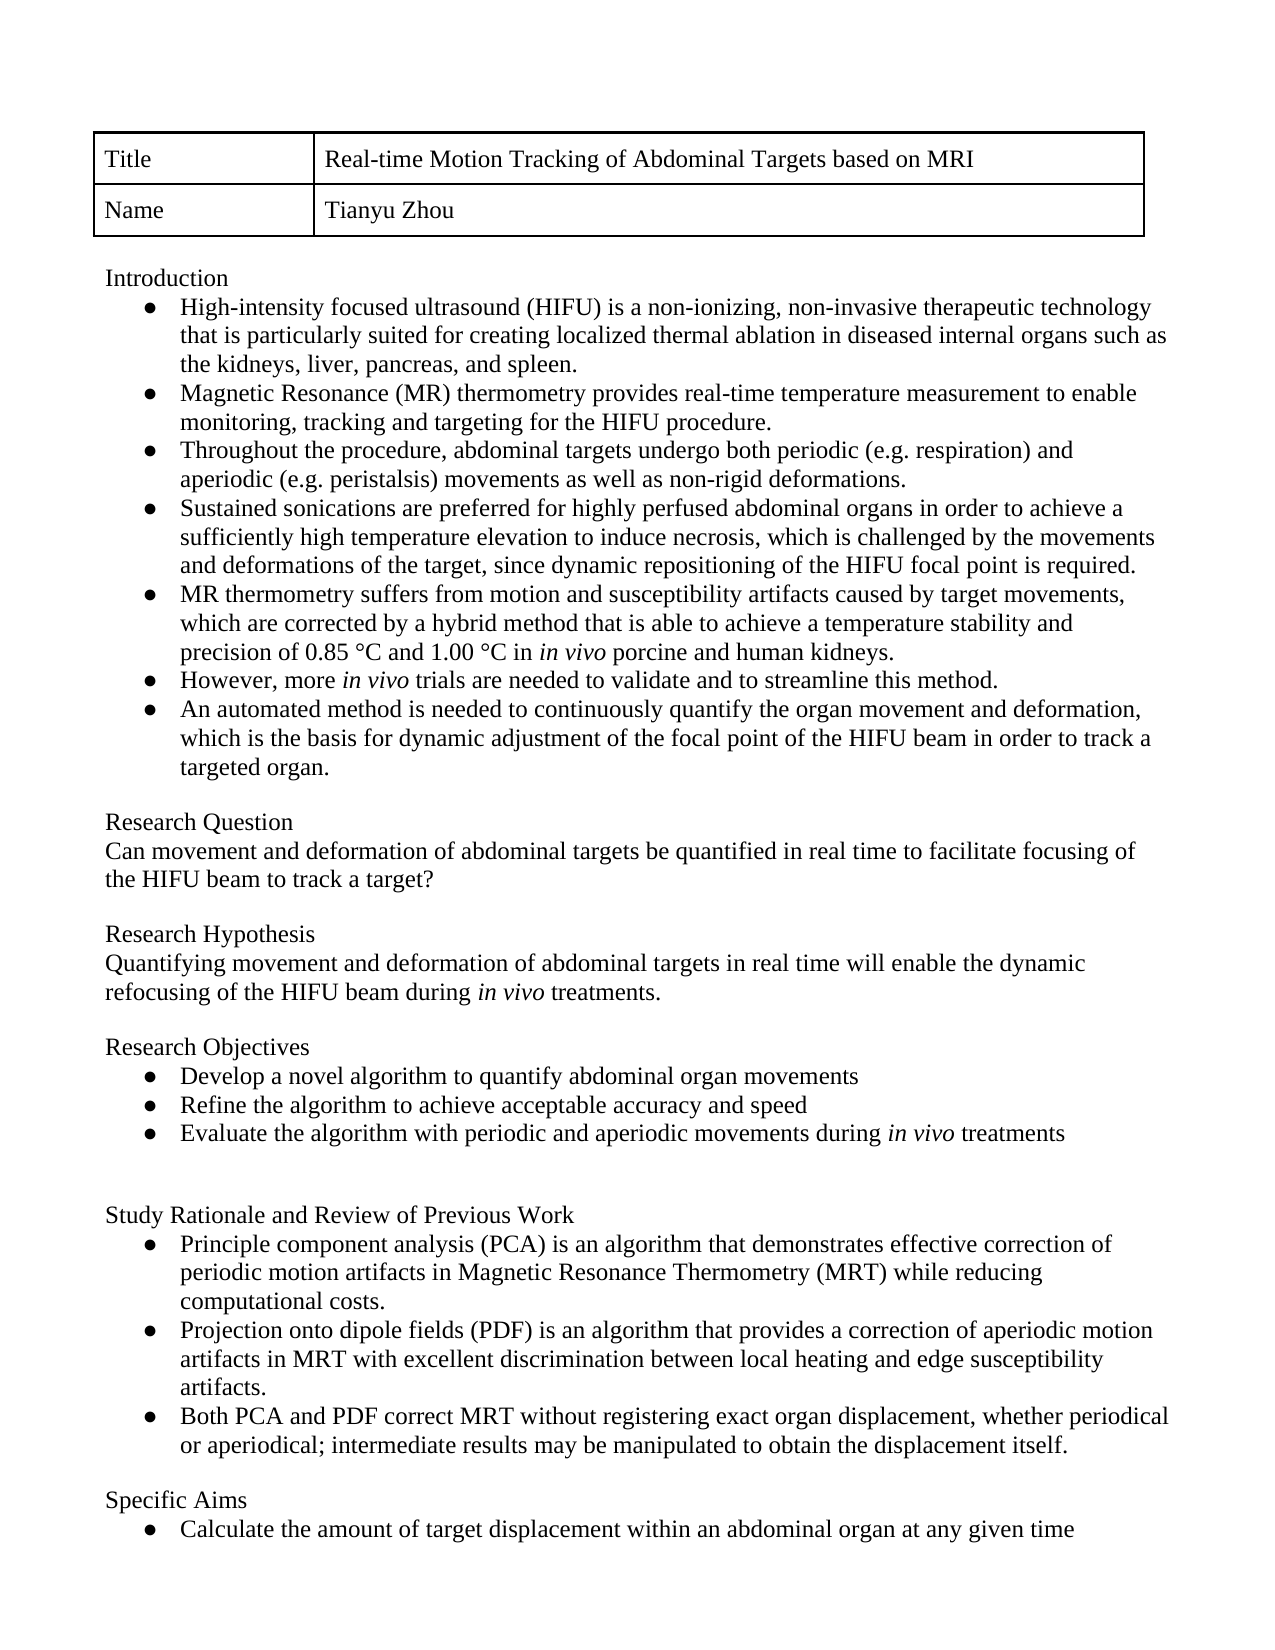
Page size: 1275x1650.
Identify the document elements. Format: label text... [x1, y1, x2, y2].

list High-intensity focused ultrasound (HIFU) is a non-ionizing, non-invasive therapeutic technology that is particularly suited for creating localized thermal ablation in diseased internal organs such as the kidneys, liver, pancreas, and spleen. [142, 292, 1170, 378]
table_cell Tianyu Zhou [315, 185, 1143, 235]
text Research Question [105, 807, 1170, 836]
list Evaluate the algorithm with periodic and aperiodic movements during in vivo treatments [142, 1118, 1170, 1147]
list Principle component analysis (PCA) is an algorithm that demonstrates effective correction of periodic motion artifacts in Magnetic Resonance Thermometry (MRT) while reducing computational costs. [142, 1229, 1170, 1315]
table_cell Name [95, 185, 313, 235]
text Introduction [105, 263, 1170, 292]
table_header Title [95, 134, 313, 183]
list Calculate the amount of target displacement within an abdominal organ at any given time [142, 1514, 1170, 1542]
list Develop a novel algorithm to quantify abdominal organ movements [142, 1061, 1170, 1090]
text Can movement and deformation of abdominal targets be quantified in real time to facilitate focusing of the HIFU beam to track a target? [105, 836, 1170, 893]
text Specific Aims [105, 1485, 1170, 1514]
text Study Rationale and Review of Previous Work [105, 1200, 1170, 1229]
text Quantifying movement and deformation of abdominal targets in real time will enable the dynamic refocusing of the HIFU beam during in vivo treatments. [105, 948, 1170, 1006]
list MR thermometry suffers from motion and susceptibility artifacts caused by target movements, which are corrected by a hybrid method that is able to achieve a temperature stability and precision of 0.85 °C and 1.00 °C in in vivo porcine and human kidneys. [142, 579, 1170, 666]
list Sustained sonications are preferred for highly perfused abdominal organs in order to achieve a sufficiently high temperature elevation to induce necrosis, which is challenged by the movements and deformations of the target, since dynamic repositioning of the HIFU focal point is required. [142, 493, 1170, 579]
list An automated method is needed to continuously quantify the organ movement and deformation, which is the basis for dynamic adjustment of the focal point of the HIFU beam in order to track a targeted organ. [142, 694, 1170, 781]
list Projection onto dipole fields (PDF) is an algorithm that provides a correction of aperiodic motion artifacts in MRT with excellent discrimination between local heating and edge susceptibility artifacts. [142, 1315, 1170, 1401]
list Refine the algorithm to achieve acceptable accuracy and speed [142, 1090, 1170, 1118]
list Magnetic Resonance (MR) thermometry provides real-time temperature measurement to enable monitoring, tracking and targeting for the HIFU procedure. [142, 378, 1170, 436]
table_header Real-time Motion Tracking of Abdominal Targets based on MRI [315, 134, 1143, 183]
list Both PCA and PDF correct MRT without registering exact organ displacement, whether periodical or aperiodical; intermediate results may be manipulated to obtain the displacement itself. [142, 1401, 1170, 1459]
text Research Hypothesis [105, 919, 1170, 948]
list Throughout the procedure, abdominal targets undergo both periodic (e.g. respiration) and aperiodic (e.g. peristalsis) movements as well as non-rigid deformations. [142, 436, 1170, 493]
list However, more in vivo trials are needed to validate and to streamline this method. [142, 666, 1170, 694]
text Research Objectives [105, 1032, 1170, 1061]
